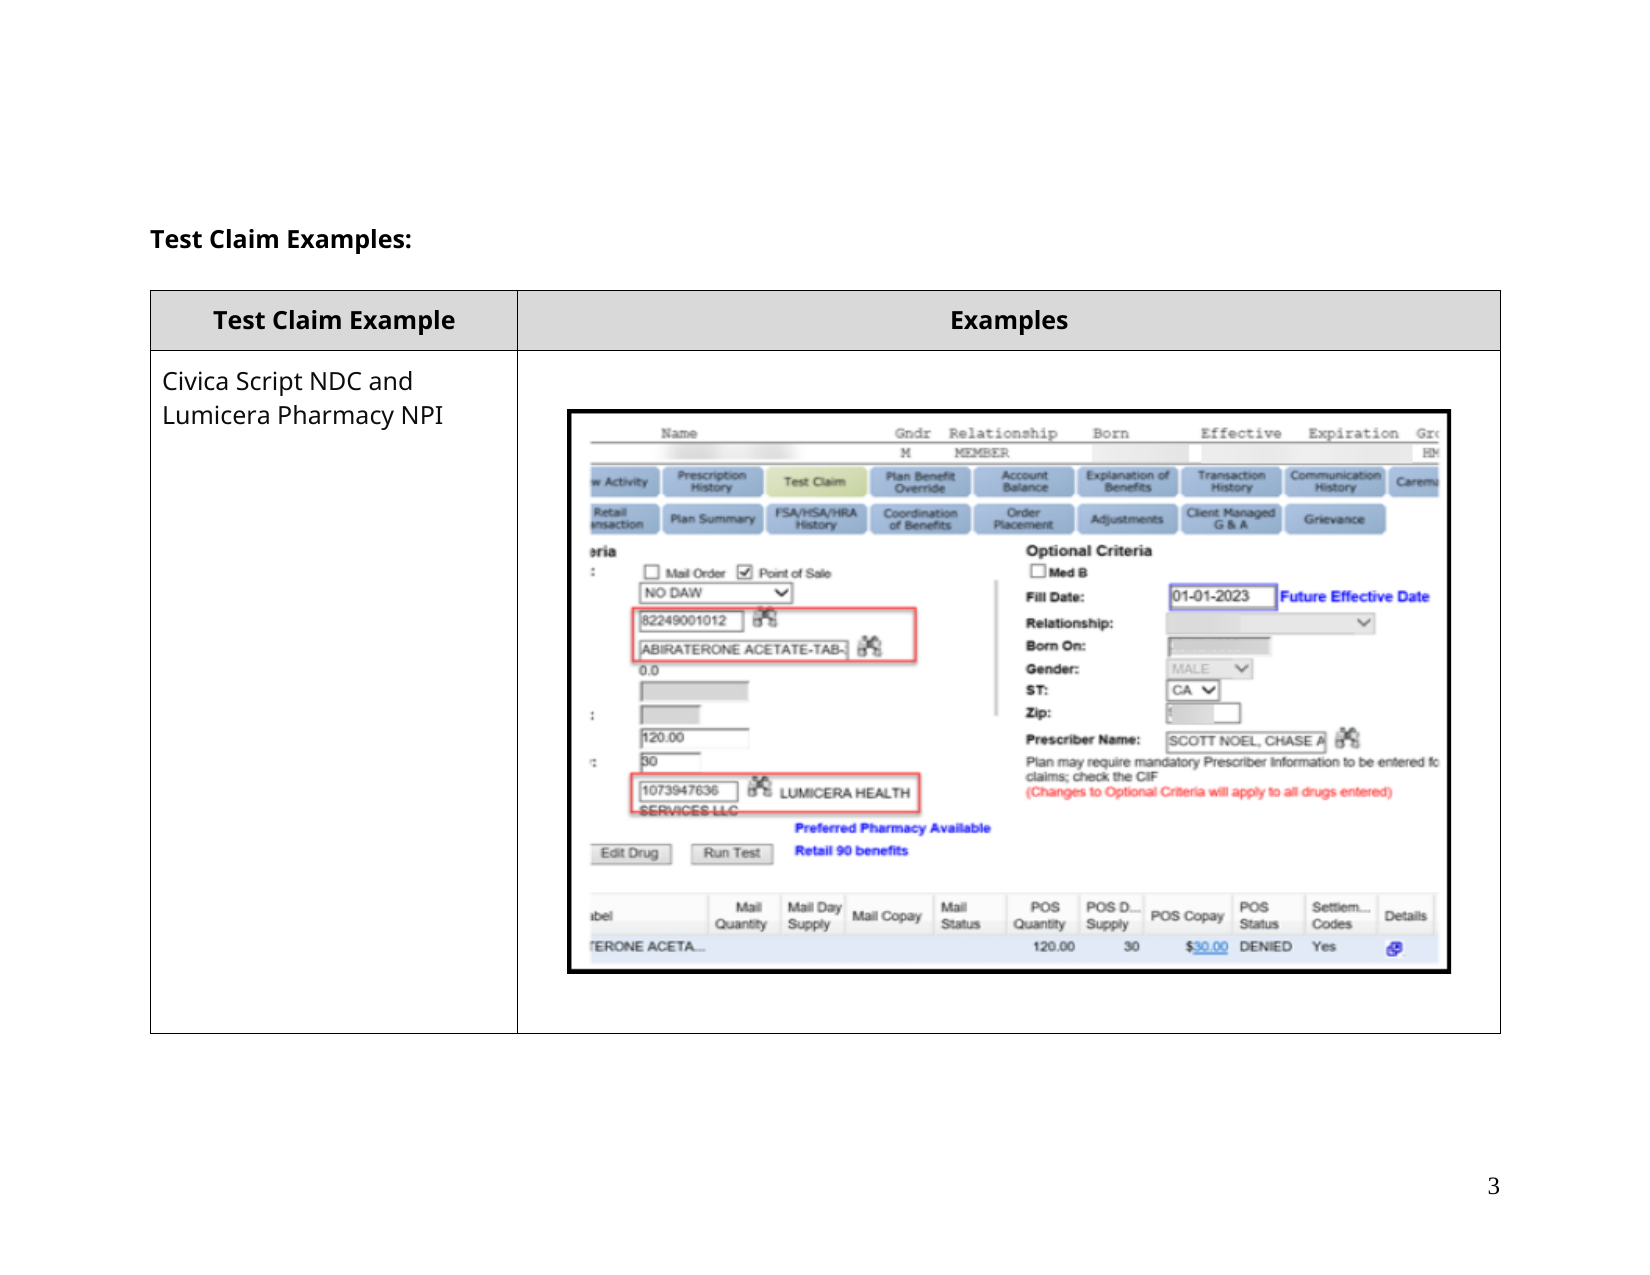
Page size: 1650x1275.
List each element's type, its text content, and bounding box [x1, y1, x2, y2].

text Test Claim Examples: [150, 222, 1500, 256]
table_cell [151, 351, 517, 1033]
table_cell [518, 351, 1500, 1033]
table_header Test Claim Example [151, 291, 517, 350]
picture [567, 409, 1452, 974]
table_header Examples [518, 291, 1500, 350]
